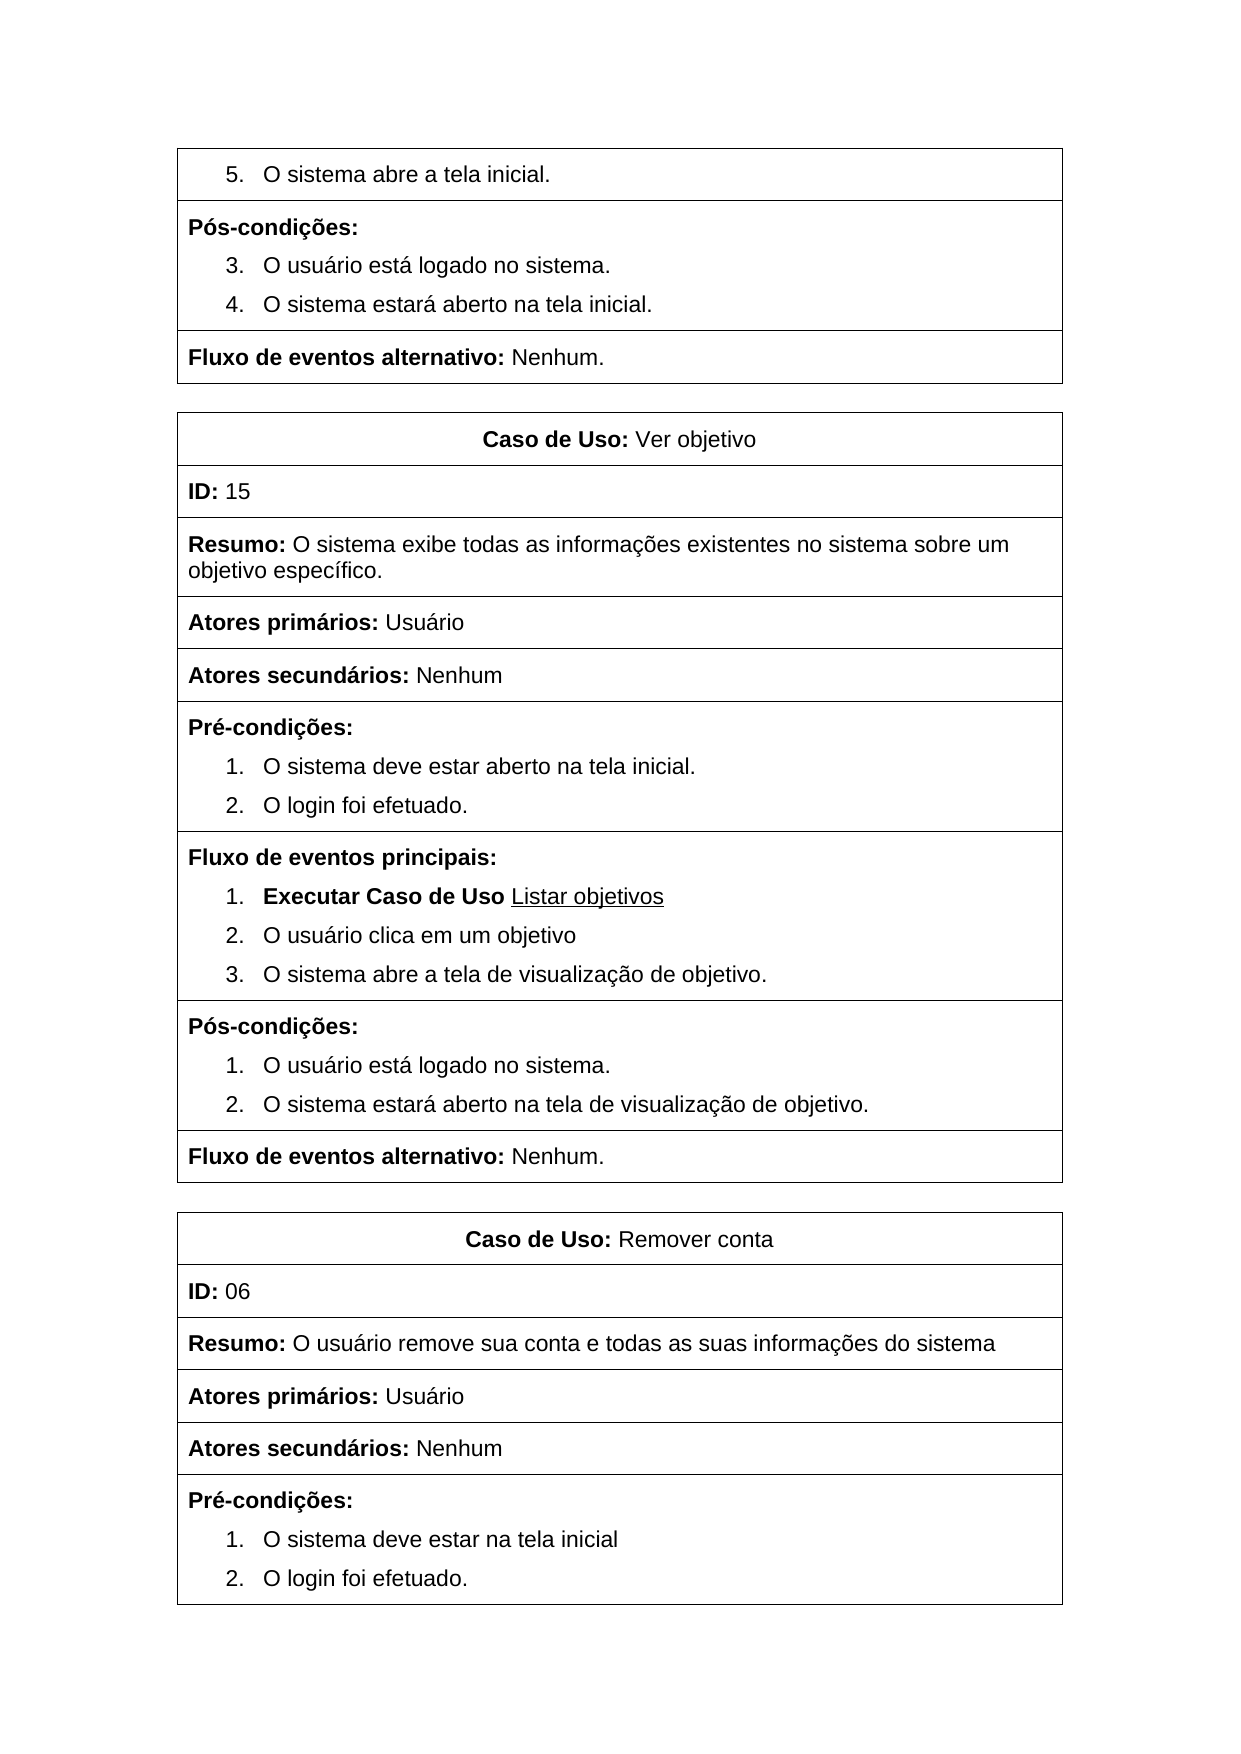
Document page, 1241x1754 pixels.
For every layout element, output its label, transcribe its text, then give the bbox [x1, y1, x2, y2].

table_cell Pré-condições: O sistema deve estar na tela inicial O login foi efetuado. [178, 1475, 1062, 1604]
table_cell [178, 149, 1062, 200]
table_cell Atores secundários: Nenhum [178, 649, 1062, 701]
table_cell Fluxo de eventos alternativo: Nenhum. [178, 1131, 1062, 1182]
table_header Caso de Uso: Ver objetivo [178, 413, 1062, 465]
table_cell Pós-condições: O usuário está logado no sistema. O sistema estará aberto na tela de visualização de objetivo. [178, 1001, 1062, 1130]
table_cell ID: 15 [178, 466, 1062, 517]
table_cell Atores primários: Usuário [178, 1370, 1062, 1422]
table_cell Atores secundários: Nenhum [178, 1423, 1062, 1474]
table_header Caso de Uso: Remover conta [178, 1213, 1062, 1264]
table_cell Atores primários: Usuário [178, 597, 1062, 648]
table_cell Resumo: O usuário remove sua conta e todas as suas informações do sistema [178, 1318, 1062, 1369]
table_cell ID: 06 [178, 1265, 1062, 1317]
table_cell Fluxo de eventos principais: Executar Caso de Uso Listar objetivos O usuário clica em um objetivo O sistema abre a tela de visualização de objetivo. [178, 832, 1062, 1000]
table_cell Pós-condições: O usuário está logado no sistema. O sistema estará aberto na tela inicial. [178, 201, 1062, 330]
table_cell Pré-condições: O sistema deve estar aberto na tela inicial. O login foi efetuado. [178, 702, 1062, 831]
table_cell Fluxo de eventos alternativo: Nenhum. [178, 331, 1062, 382]
table_cell Resumo: O sistema exibe todas as informações existentes no sistema sobre um objetivo específico. [178, 518, 1062, 596]
